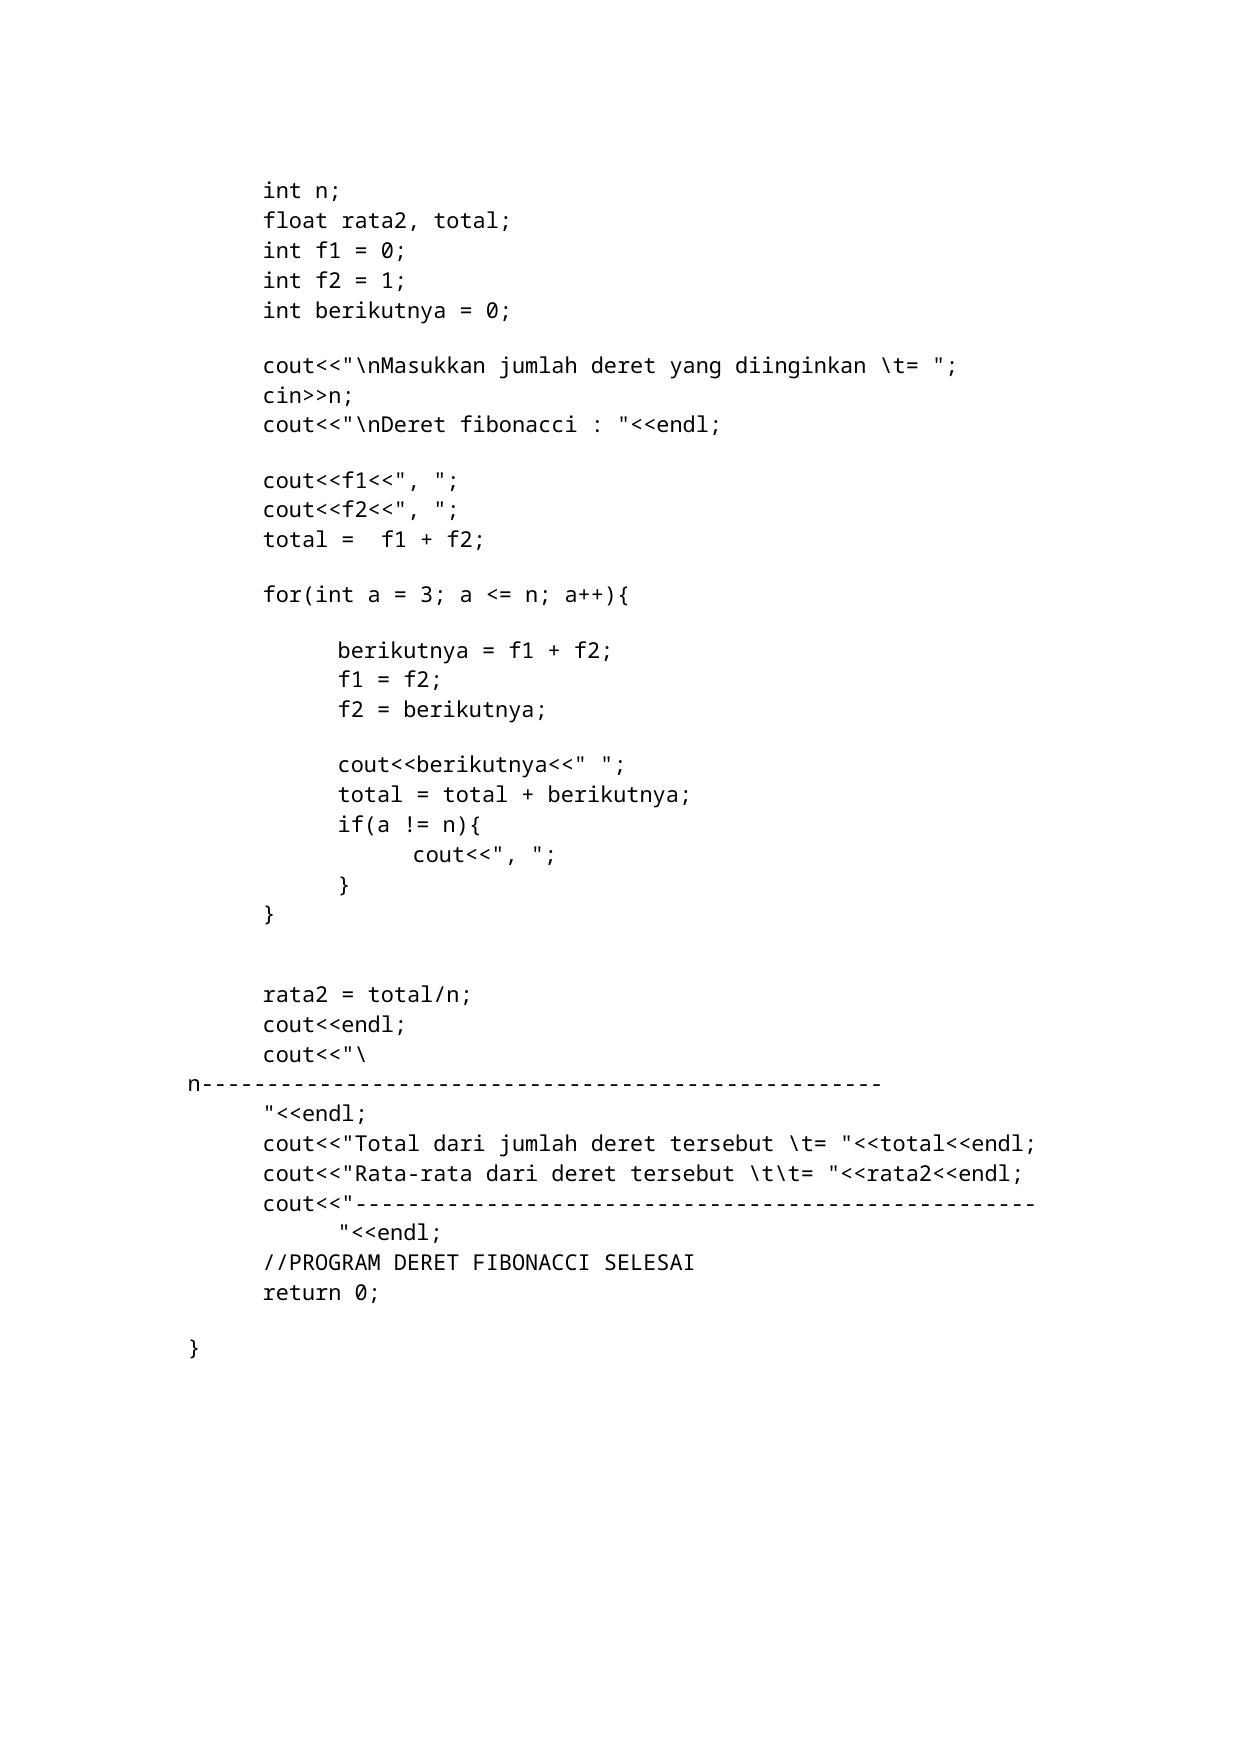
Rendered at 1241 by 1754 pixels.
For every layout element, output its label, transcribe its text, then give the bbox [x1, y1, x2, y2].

text for(int a = 3; a <= n; a++){ [187, 579, 1053, 609]
text if(a != n){ [187, 809, 1053, 839]
text total = total + berikutnya; [187, 779, 1053, 809]
text berikutnya = f1 + f2; [187, 634, 1053, 664]
text rata2 = total/n; [187, 979, 1053, 1009]
text int n; [187, 175, 1053, 205]
text cout<<f1<<", "; [187, 464, 1053, 494]
text } [187, 898, 1053, 928]
text cout<<"\nDeret fibonacci : "<<endl; [187, 409, 1053, 439]
text cout<<"\nMasukkan jumlah deret yang diinginkan \t= "; [187, 350, 1053, 379]
text return 0; [187, 1277, 1053, 1307]
text //PROGRAM DERET FIBONACCI SELESAI [187, 1247, 1053, 1277]
text int f2 = 1; [187, 265, 1053, 294]
text float rata2, total; [187, 205, 1053, 235]
text cout<<berikutnya<<" "; [187, 749, 1053, 779]
text int berikutnya = 0; [187, 294, 1053, 324]
text } [187, 868, 1053, 898]
text cout<<"---------------------------------------------------- "<<endl; [187, 1187, 1053, 1247]
text total = f1 + f2; [187, 524, 1053, 554]
text cout<<endl; [187, 1009, 1053, 1038]
text cout<<", "; [187, 839, 1053, 868]
text cout<<"\n---------------------------------------------------- "<<endl; [187, 1038, 1053, 1128]
text int f1 = 0; [187, 235, 1053, 265]
text cout<<"Rata-rata dari deret tersebut \t\t= "<<rata2<<endl; [187, 1158, 1053, 1187]
text f1 = f2; [187, 664, 1053, 694]
text cout<<f2<<", "; [187, 494, 1053, 524]
text f2 = berikutnya; [187, 694, 1053, 724]
text } [187, 1332, 1053, 1362]
text cin>>n; [187, 379, 1053, 409]
text cout<<"Total dari jumlah deret tersebut \t= "<<total<<endl; [187, 1128, 1053, 1158]
